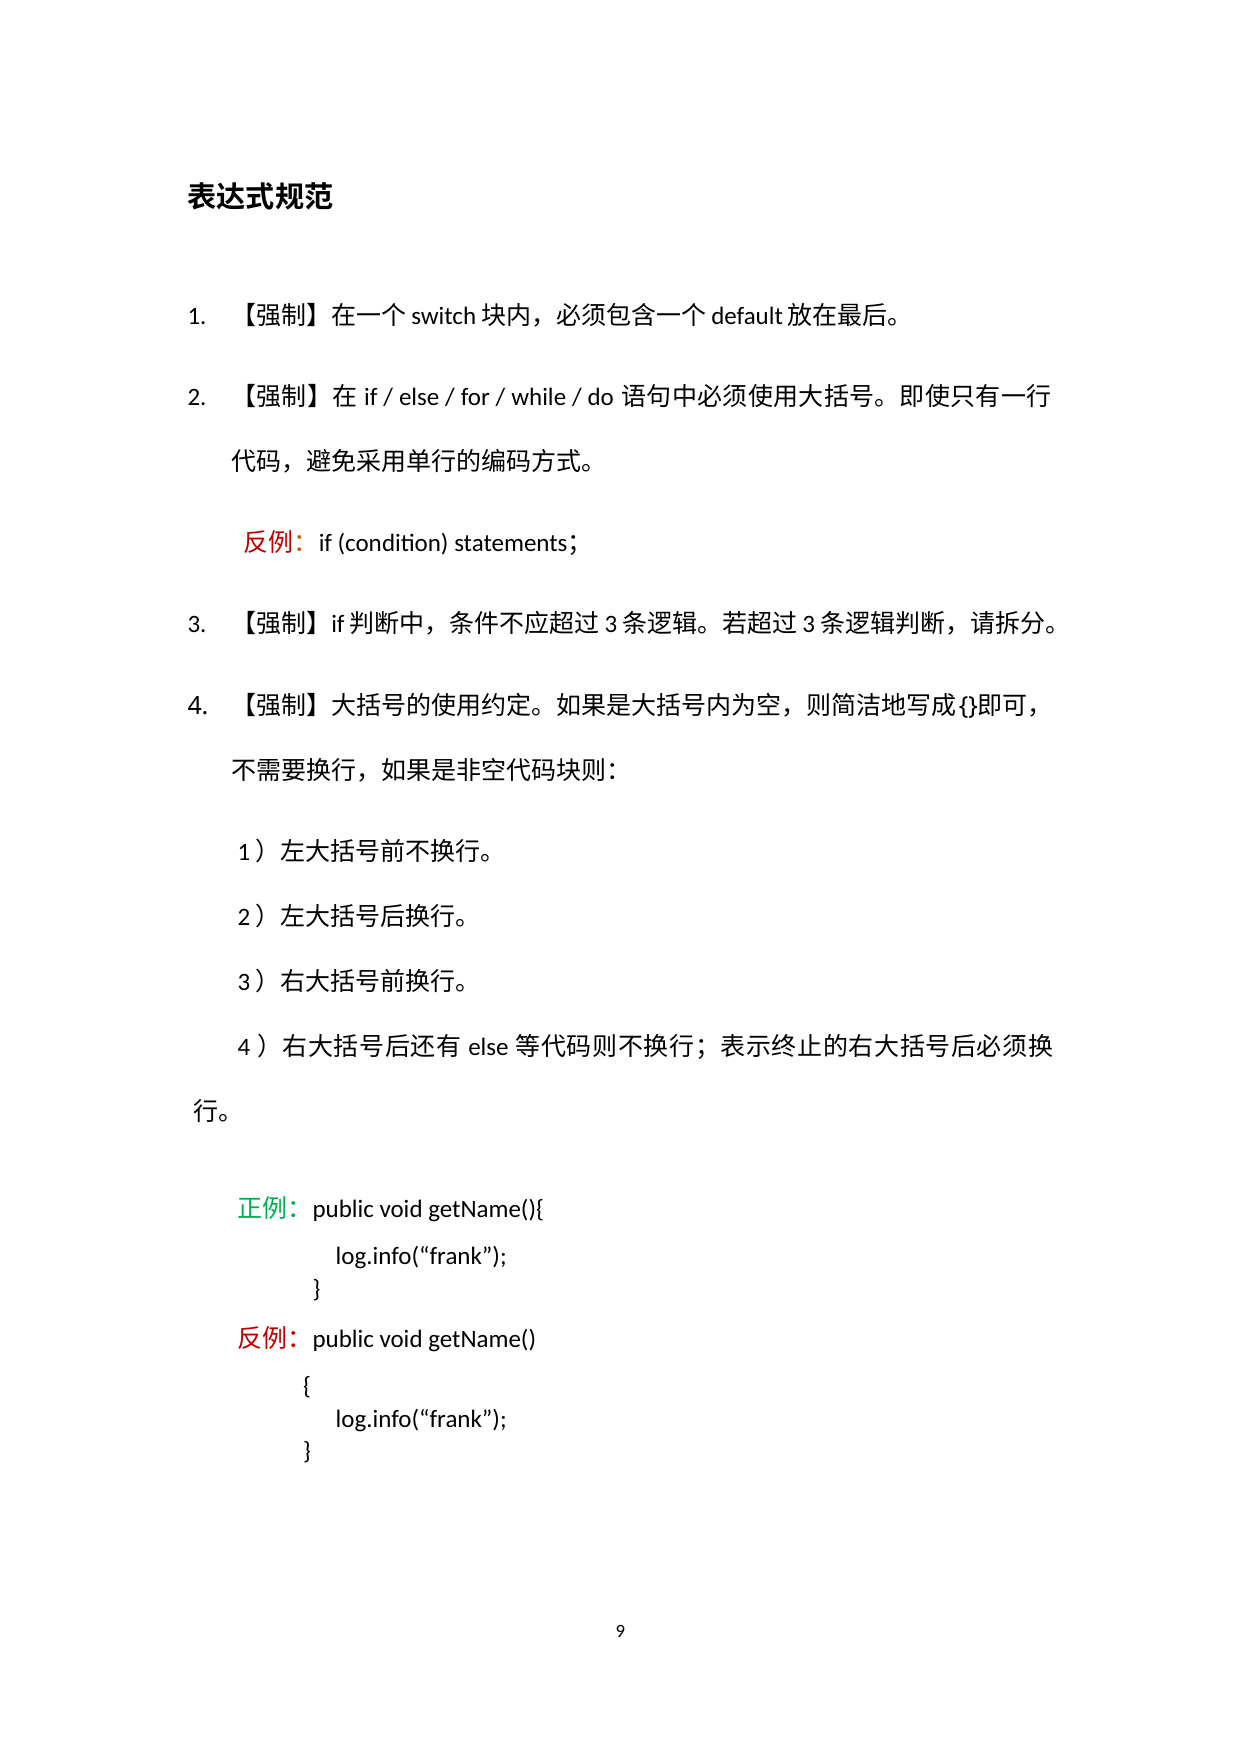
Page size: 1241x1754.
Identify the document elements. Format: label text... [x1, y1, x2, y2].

list 反例：if (condition) statements； [231, 508, 1053, 573]
text log.info(“frank”); [253, 1402, 1053, 1434]
list 4 ）右大括号后还有 else 等代码则不换行；表示终止的右大括号后必须换行。 [193, 1012, 1053, 1142]
list 【强制】大括号的使用约定。如果是大括号内为空，则简洁地写成{}即可，不需要换行，如果是非空代码块则： [187, 671, 1053, 801]
list 【强制】在 if / else / for / while / do 语句中必须使用大括号。即使只有一行代码，避免采用单行的编码方式。 [187, 362, 1053, 492]
text 正例：public void getName(){ [187, 1174, 1053, 1239]
list 【强制】if判断中，条件不应超过3条逻辑。若超过3条逻辑判断，请拆分。 [187, 589, 1053, 654]
text log.info(“frank”); [187, 1239, 1053, 1272]
text 反例：public void getName() [187, 1304, 1053, 1369]
list 1 ）左大括号前不换行。 [187, 817, 1053, 882]
text } [253, 1434, 1053, 1467]
text } [187, 1272, 1053, 1304]
text { [253, 1369, 1053, 1402]
list 2 ）左大括号后换行。 [193, 882, 1053, 947]
list 3 ）右大括号前换行。 [187, 947, 1053, 1012]
subtitle 表达式规范 [187, 162, 1053, 227]
list 【强制】在一个switch块内，必须包含一个default放在最后。 [187, 281, 1053, 346]
